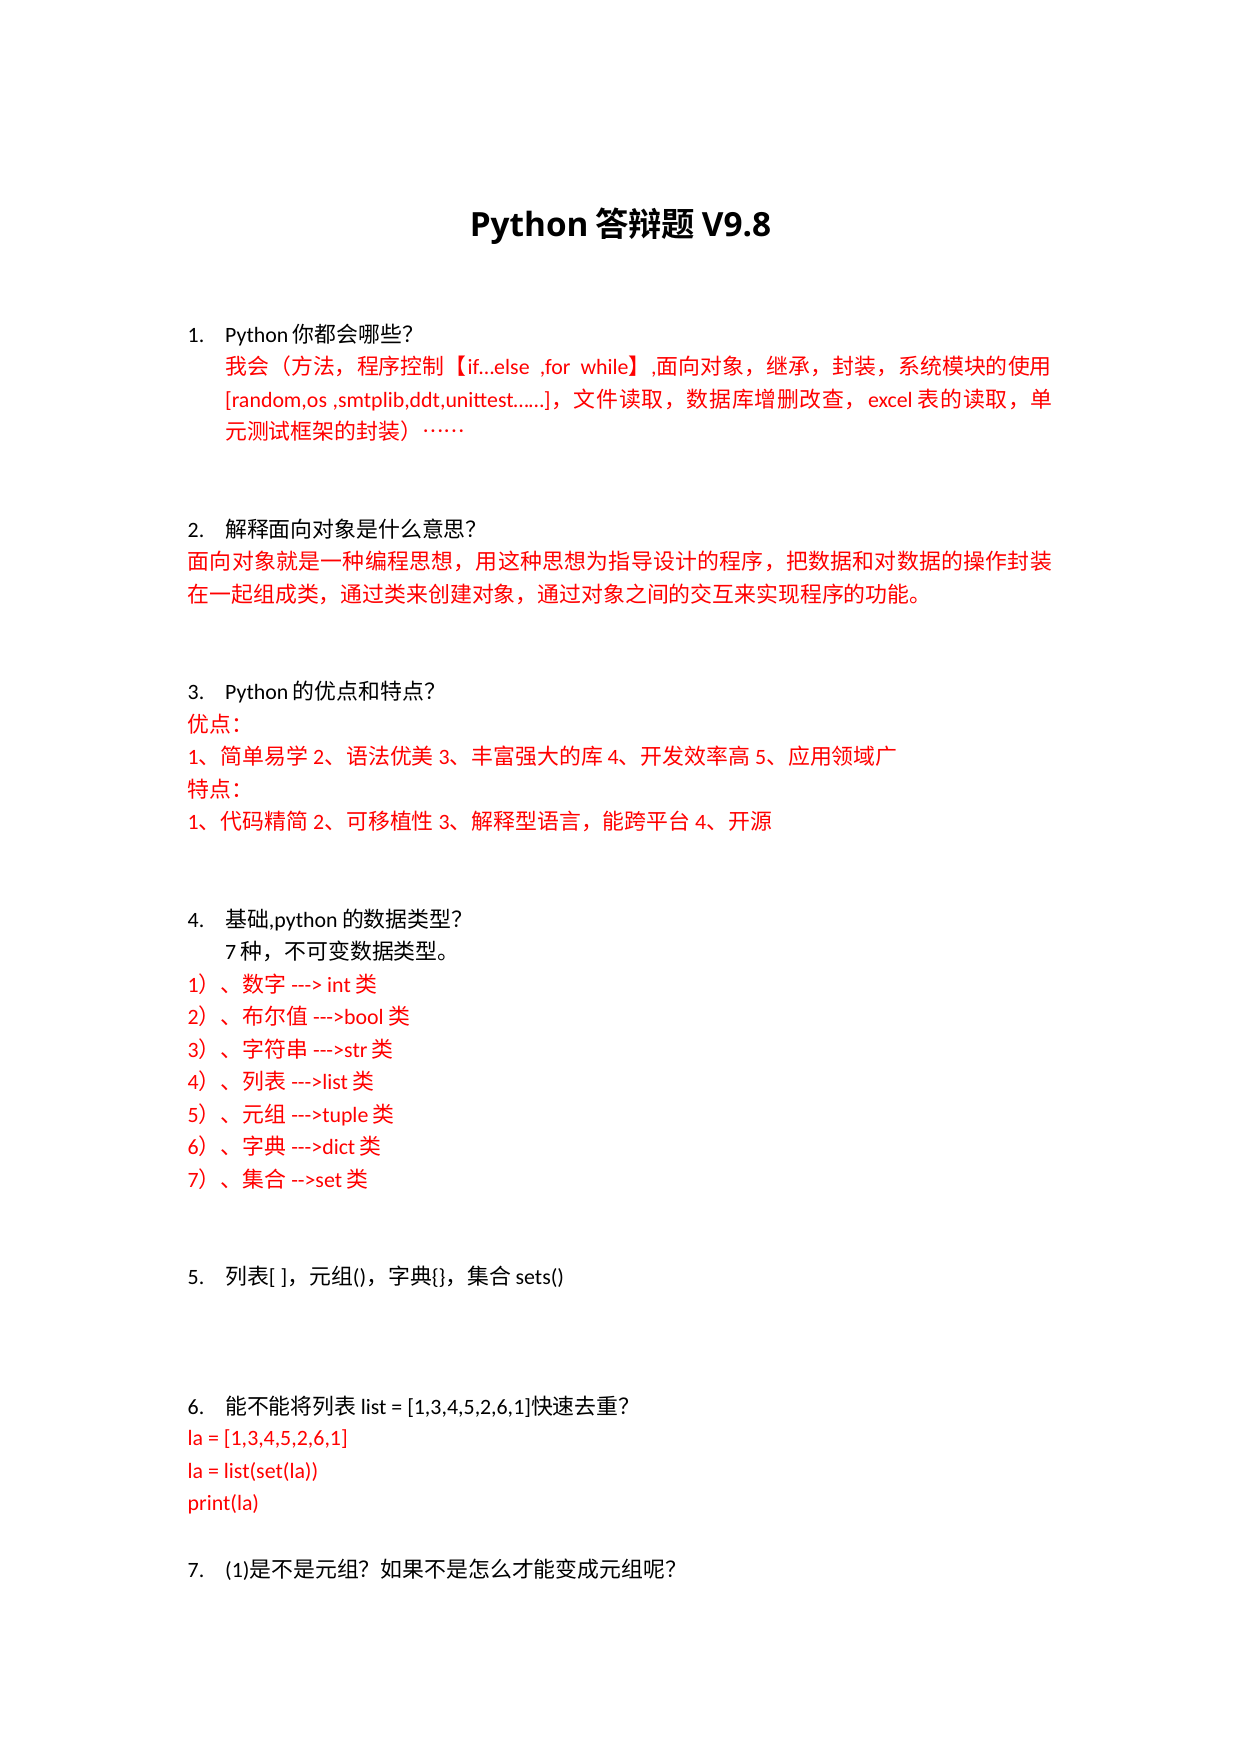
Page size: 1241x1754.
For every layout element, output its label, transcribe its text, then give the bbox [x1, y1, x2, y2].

list 列表[ ]，元组()，字典{}，集合sets() [187, 1259, 1053, 1291]
list Python的优点和特点？ [187, 674, 1053, 706]
text 7）、集合 -->set类 [187, 1161, 1053, 1194]
subtitle Python答辩题V9.8 [187, 189, 1053, 254]
list 我会（方法，程序控制【if…else ,for while】,面向对象，继承，封装，系统模块的使用[random,os ,smtplib,ddt,unittest……]，文件读取，数据库增删改查，excel表的读取，单元测试框架的封装）…… [225, 349, 1053, 446]
text 5）、元组 --->tuple类 [187, 1096, 1053, 1129]
text 1）、数字 ---> int类 [187, 966, 1053, 999]
list (1)是不是元组？如果不是怎么才能变成元组呢？ [187, 1551, 1053, 1584]
text 2）、布尔值 --->bool类 [187, 999, 1053, 1031]
text la = [1,3,4,5,2,6,1] [187, 1421, 1053, 1454]
list 基础,python的数据类型？ [187, 901, 1053, 934]
list 能不能将列表list = [1,3,4,5,2,6,1]快速去重？ [187, 1389, 1053, 1421]
text 特点： [187, 771, 1053, 804]
text print(la) [187, 1486, 1053, 1519]
list 解释面向对象是什么意思？ [187, 511, 1053, 544]
list 7种，不可变数据类型。 [225, 934, 1053, 966]
list Python你都会哪些？ [187, 316, 1053, 349]
text 4）、列表 --->list类 [187, 1064, 1053, 1096]
text 1、简单易学 2、语法优美 3、丰富强大的库 4、开发效率高 5、应用领域广 [187, 739, 1053, 771]
text 1、代码精简 2、可移植性 3、解释型语言，能跨平台 4、开源 [187, 804, 1053, 836]
text 优点： [187, 706, 1053, 739]
text 3）、字符串 --->str类 [187, 1031, 1053, 1064]
text 6）、字典 --->dict类 [187, 1129, 1053, 1161]
text la = list(set(la)) [187, 1454, 1053, 1486]
text 面向对象就是一种编程思想，用这种思想为指导设计的程序，把数据和对数据的操作封装在一起组成类，通过类来创建对象，通过对象之间的交互来实现程序的功能。 [187, 544, 1053, 609]
